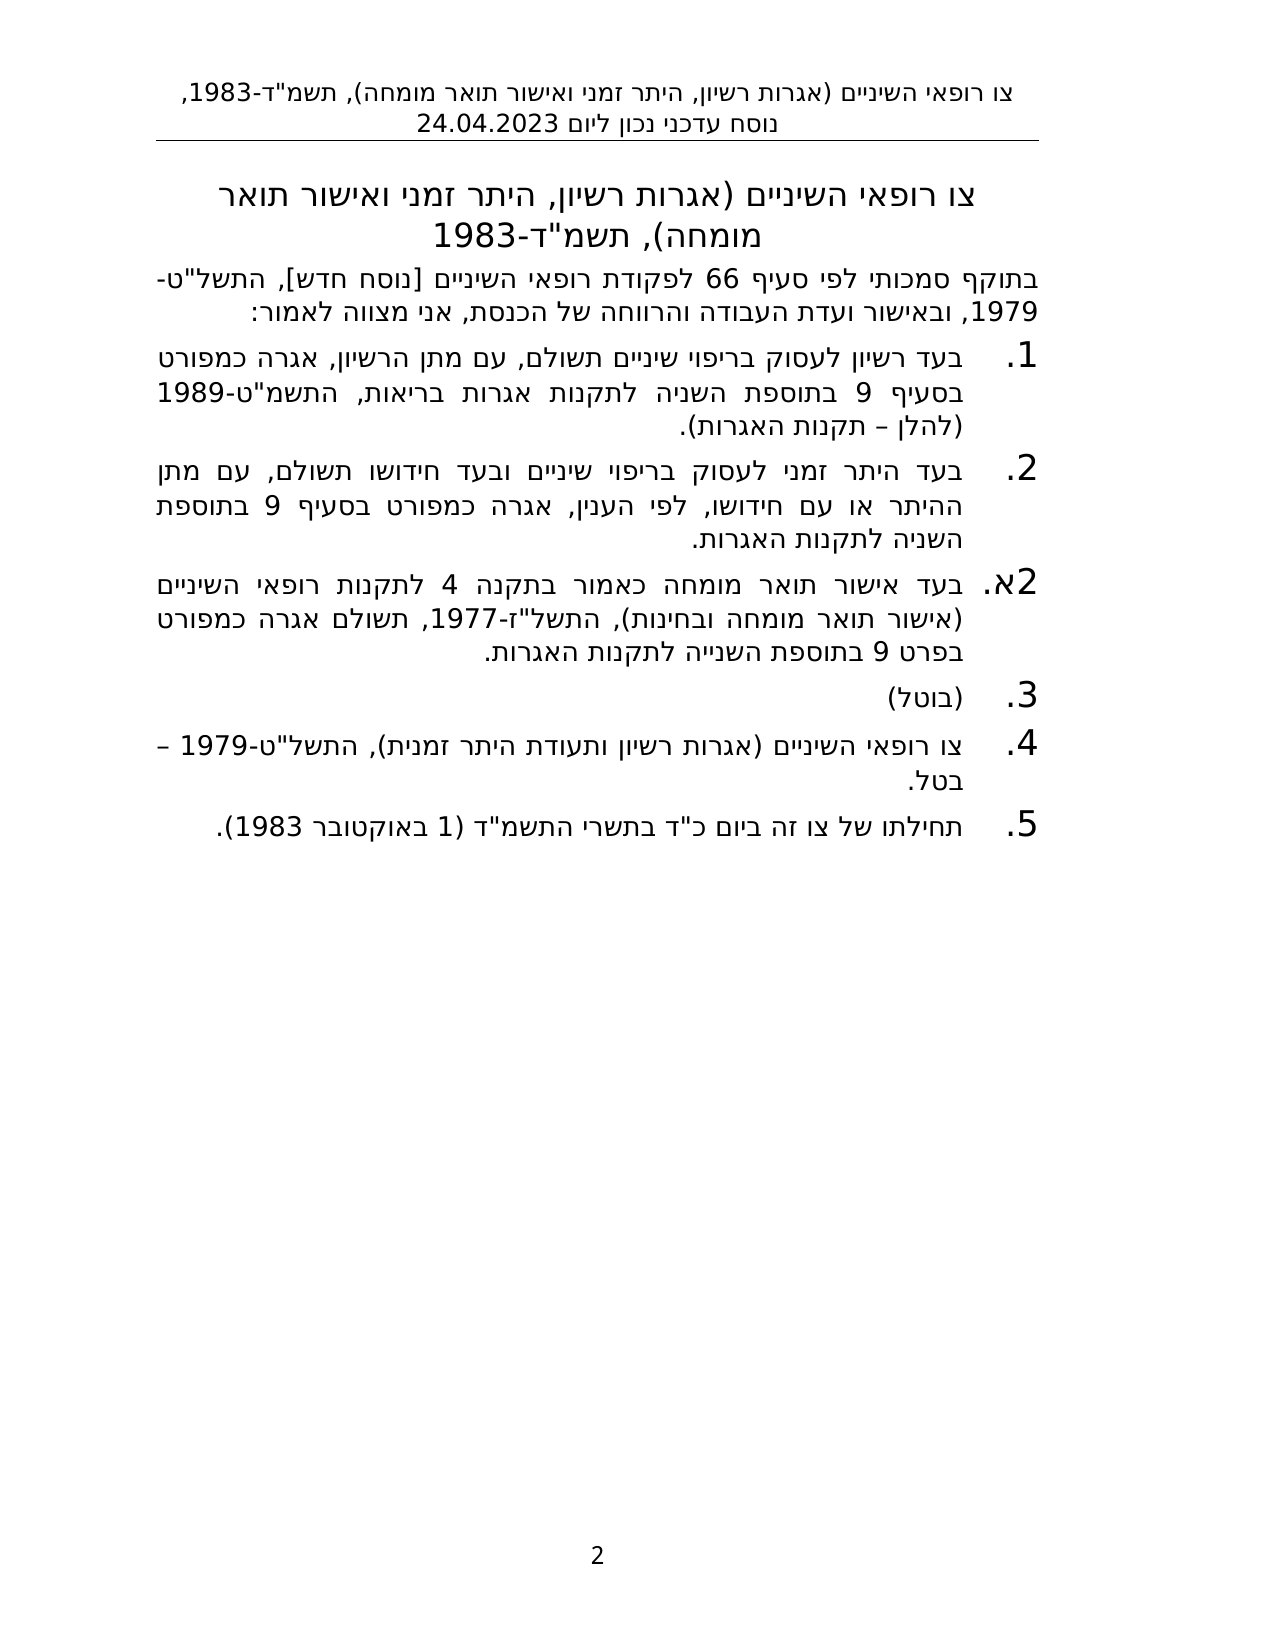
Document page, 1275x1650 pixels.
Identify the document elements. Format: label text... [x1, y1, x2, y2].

text 2א. בעד אישור תואר מומחה כאמור בתקנה 4 לתקנות רופאי השיניים (אישור תואר מומחה ובחינות), התשל"ז-1977, תשולם אגרה כמפורט בפרט 9 בתוספת השנייה לתקנות האגרות. [156, 567, 1039, 674]
text 4. צו רופאי השיניים (אגרות רשיון ותעודת היתר זמנית), התשל"ט-1979 – בטל. [156, 728, 1039, 803]
text 1. בעד רשיון לעסוק בריפוי שיניים תשולם, עם מתן הרשיון, אגרה כמפורט בסעיף 9 בתוספת השניה לתקנות אגרות בריאות, התשמ"ט-1989 (להלן – תקנות האגרות). [156, 341, 1039, 447]
text 5. תחילתו של צו זה ביום כ"ד בתשרי התשמ"ד (1 באוקטובר 1983). [156, 809, 1039, 850]
text 3. (בוטל) [156, 681, 1039, 722]
text צו רופאי השיניים (אגרות רשיון, היתר זמני ואישור תואר מומחה), תשמ"ד-1983 [156, 182, 1039, 261]
text 2. בעד היתר זמני לעסוק בריפוי שיניים ובעד חידושו תשולם, עם מתן ההיתר או עם חידושו, לפי הענין, אגרה כמפורט בסעיף 9 בתוספת השניה לתקנות האגרות. [156, 454, 1039, 561]
text בתוקף סמכותי לפי סעיף 66 לפקודת רופאי השיניים [נוסח חדש], התשל"ט-1979, ובאישור ועדת העבודה והרווחה של הכנסת, אני מצווה לאמור: [156, 270, 1039, 334]
